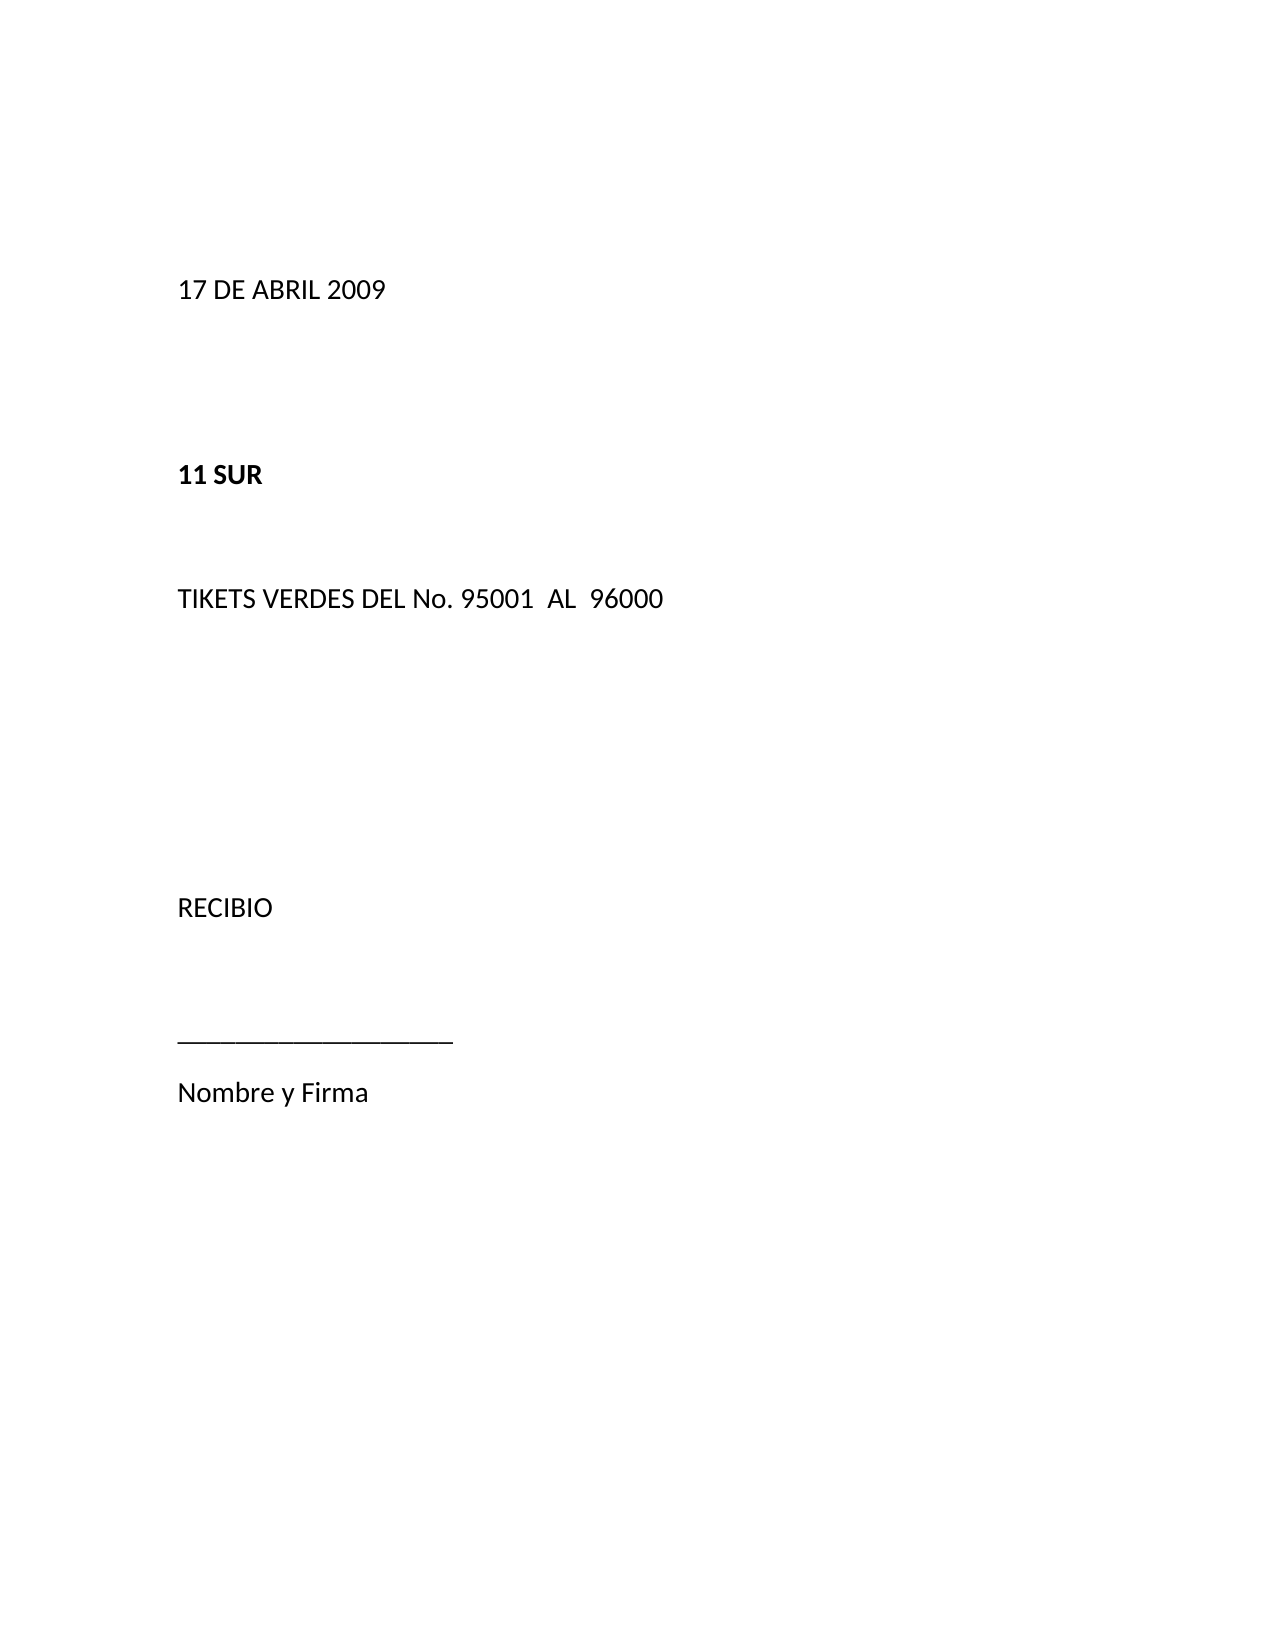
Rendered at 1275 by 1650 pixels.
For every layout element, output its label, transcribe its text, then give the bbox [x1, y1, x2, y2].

text 17 DE ABRIL 2009 [177, 271, 1098, 307]
text ___________________ [177, 1012, 1098, 1048]
text 11 SUR [177, 456, 1098, 492]
text RECIBIO [177, 889, 1098, 924]
text Nombre y Firma [177, 1074, 1098, 1110]
text TIKETS VERDES DEL No. 95001 AL 96000 [177, 580, 1098, 616]
